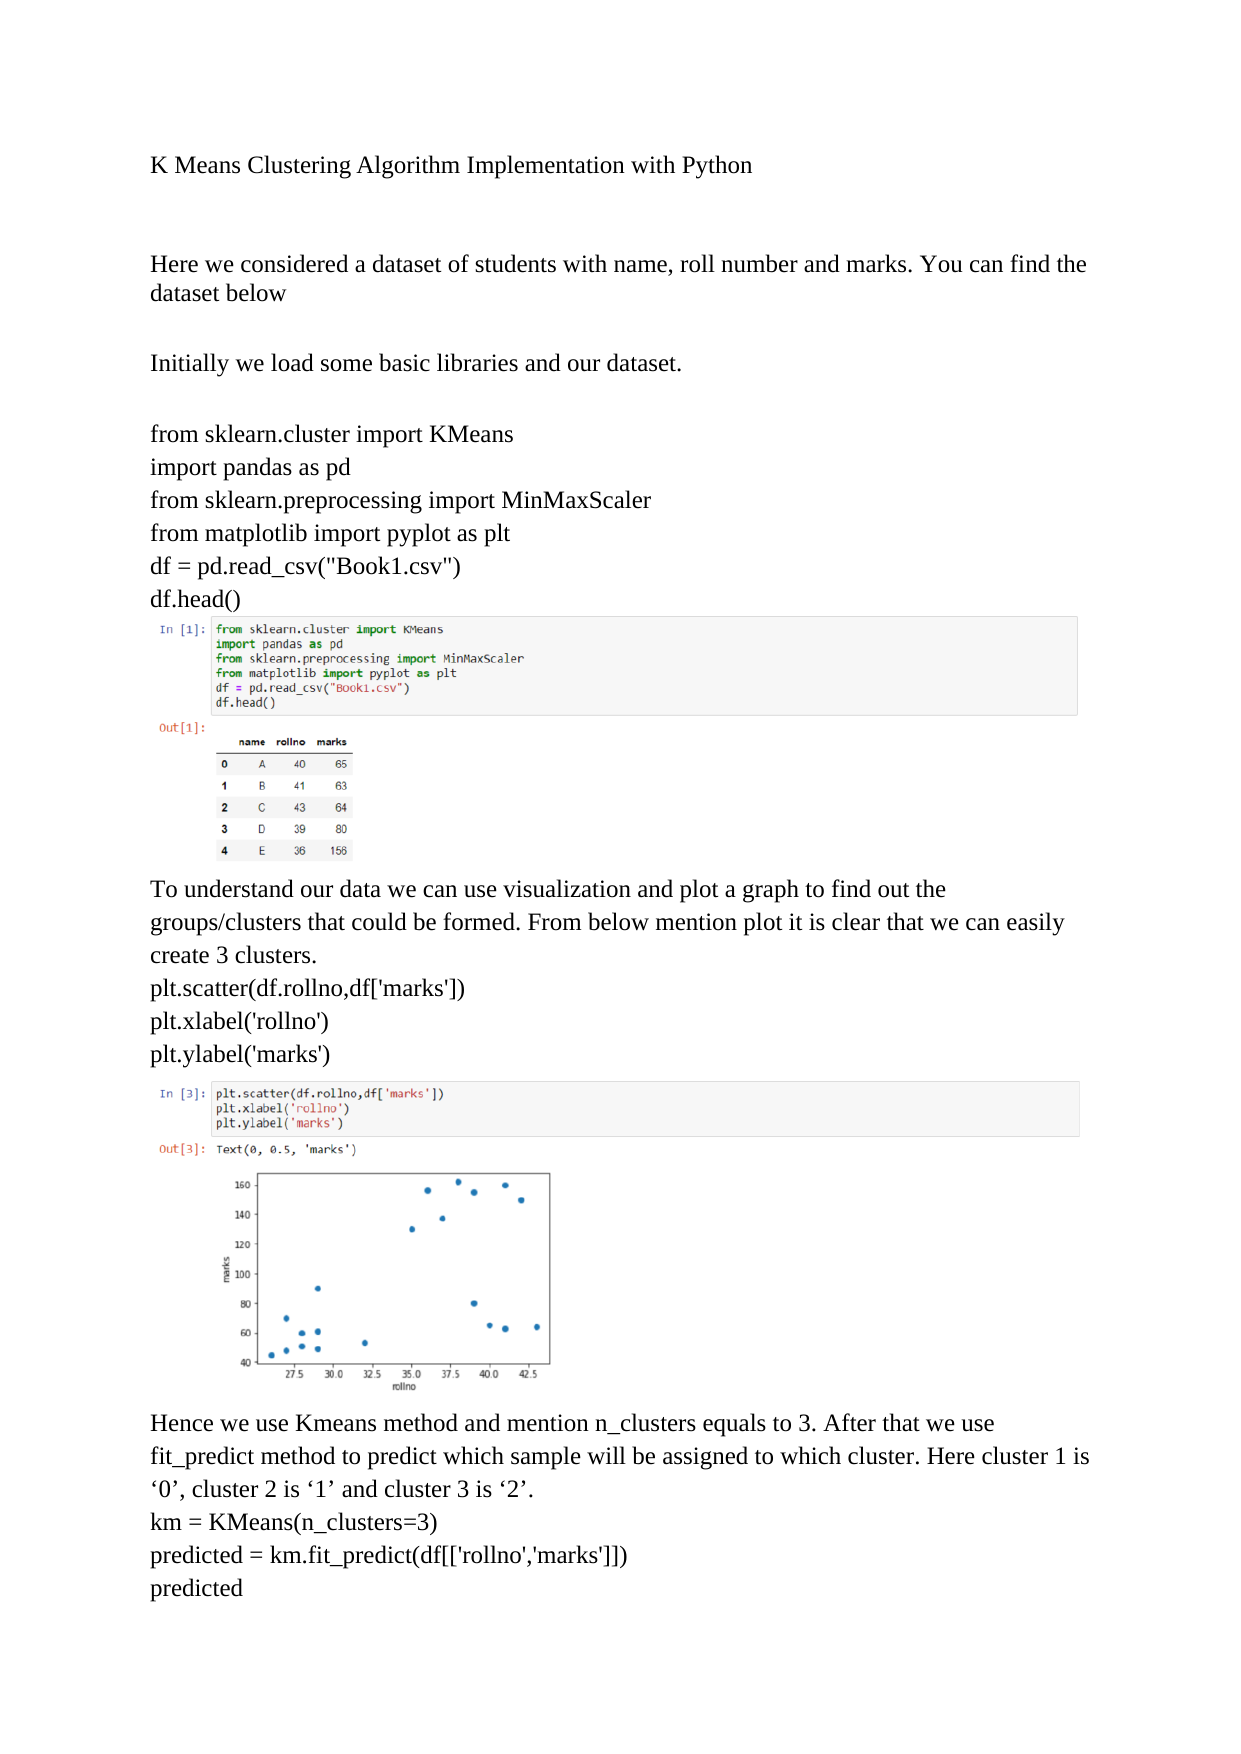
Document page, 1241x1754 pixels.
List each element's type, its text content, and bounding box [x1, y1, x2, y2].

text df.head() [150, 584, 1090, 613]
text To understand our data we can use visualization and plot a graph to find out the groups/clusters that could be formed. From below mention plot it is clear that we can easily create 3 clusters. [150, 874, 1090, 969]
text predicted = km.fit_predict(df[['rollno','marks']]) [150, 1540, 1090, 1569]
text plt.xlabel('rollno') [150, 1006, 1090, 1035]
picture [150, 616, 1091, 870]
text plt.ylabel('marks') [150, 1039, 1090, 1068]
text K Means Clustering Algorithm Implementation with Python [150, 150, 1090, 179]
text predicted [150, 1573, 1090, 1602]
text from sklearn.cluster import KMeans [150, 419, 1090, 447]
text Initially we load some basic libraries and our dataset. [150, 348, 1090, 377]
text Hence we use Kmeans method and mention n_clusters equals to 3. After that we use fit_predict method to predict which sample will be assigned to which cluster. Here cluster 1 is ‘0’, cluster 2 is ‘1’ and cluster 3 is ‘2’. [150, 1408, 1090, 1503]
text import pandas as pd [150, 452, 1090, 481]
text plt.scatter(df.rollno,df['marks']) [150, 973, 1090, 1002]
text Here we considered a dataset of students with name, roll number and marks. You can find the dataset below [150, 249, 1090, 307]
text from matplotlib import pyplot as plt [150, 518, 1090, 547]
text km = KMeans(n_clusters=3) [150, 1507, 1090, 1536]
text df = pd.read_csv("Book1.csv") [150, 551, 1090, 579]
text from sklearn.preprocessing import MinMaxScaler [150, 485, 1090, 513]
picture [150, 1072, 1091, 1404]
